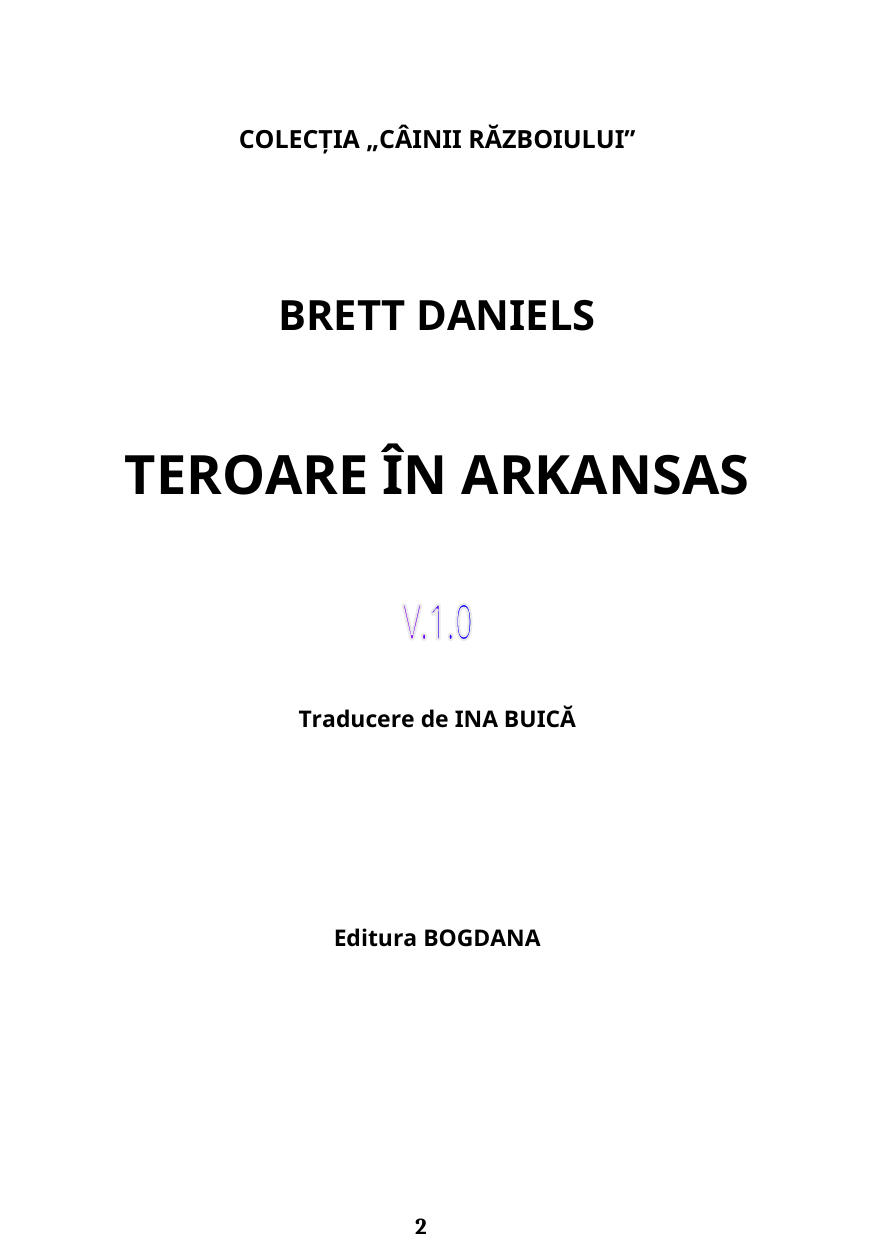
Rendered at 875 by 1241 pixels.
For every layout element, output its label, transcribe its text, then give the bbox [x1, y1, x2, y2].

text TEROARE ÎN ARKANSAS [59, 437, 815, 511]
text Editura BOGDANA [59, 922, 815, 953]
text Traducere de INA BUICĂ [59, 703, 815, 734]
text BRETT DANIELS [59, 286, 815, 343]
text COLECŢIA „CÂINII RĂZBOIULUI” [59, 122, 815, 156]
